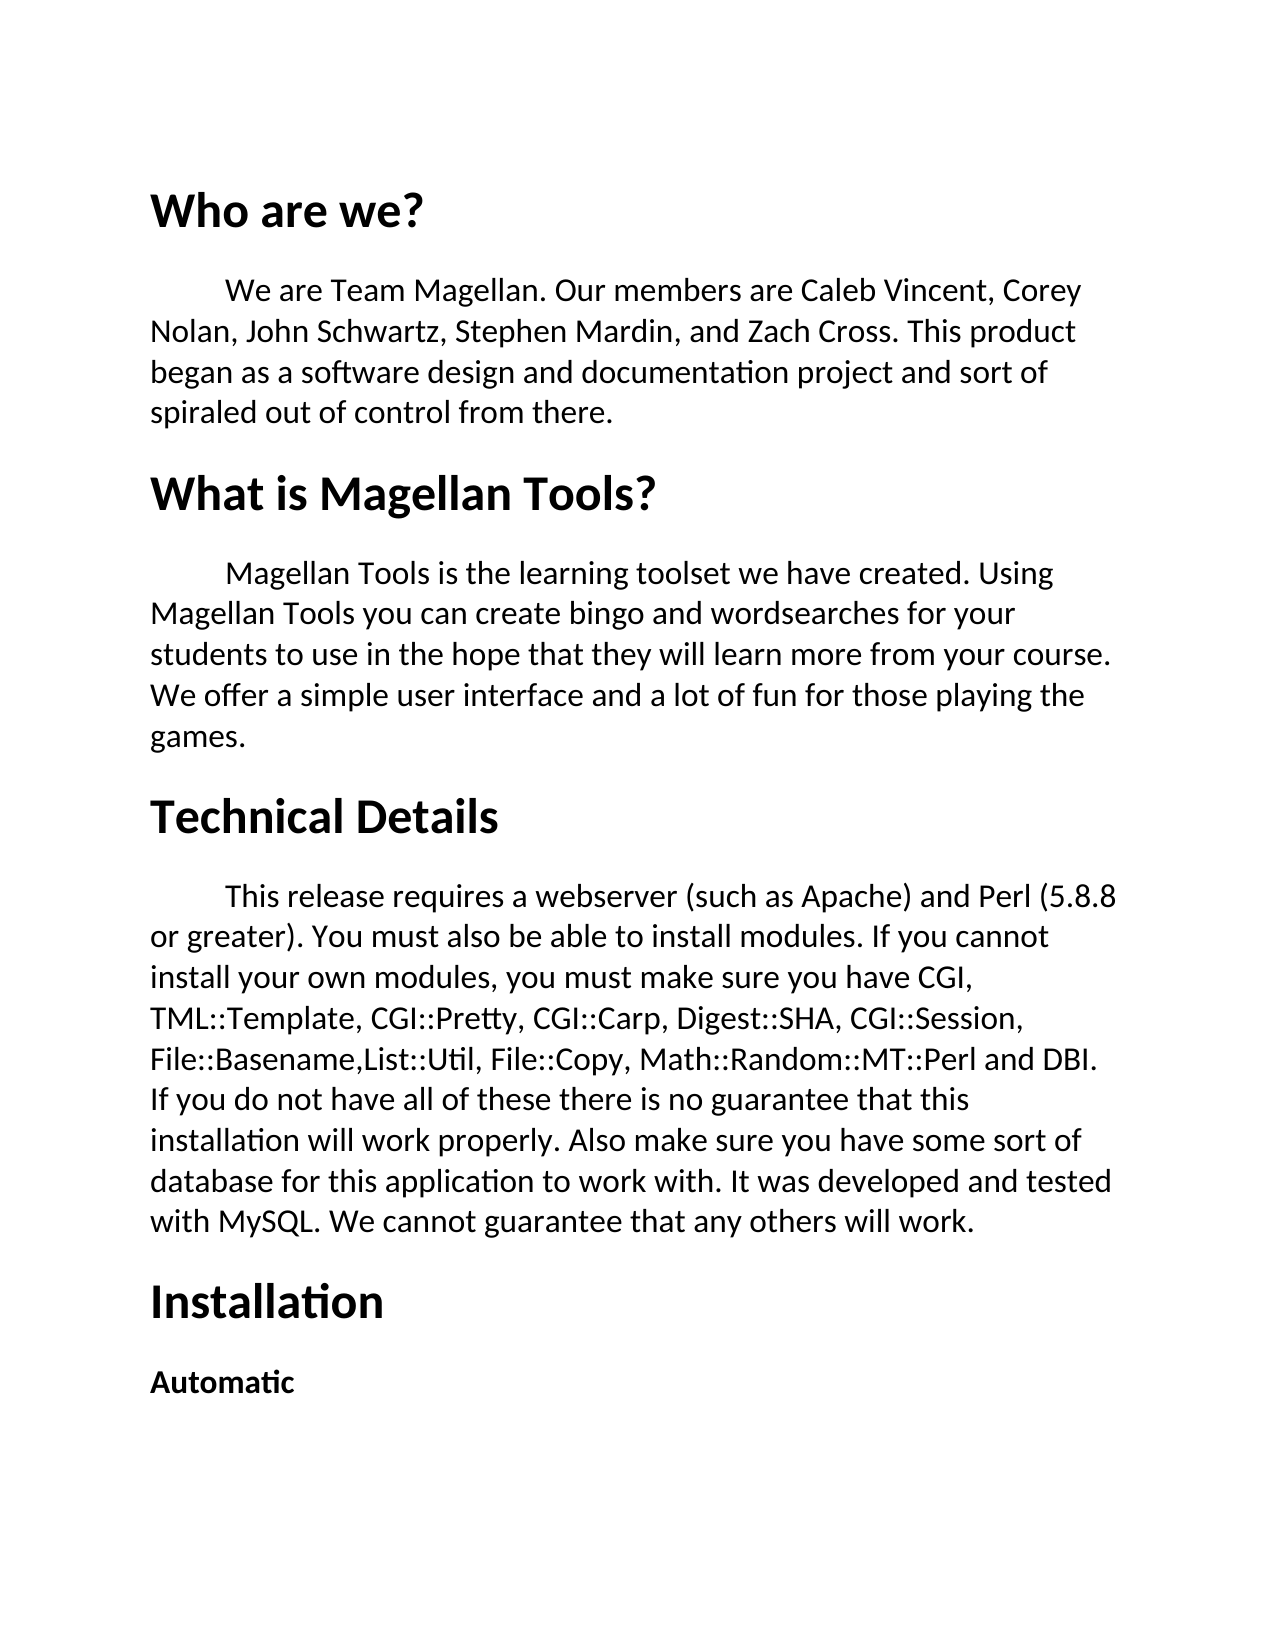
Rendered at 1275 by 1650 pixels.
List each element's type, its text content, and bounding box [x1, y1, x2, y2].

text Technical Details [150, 784, 1125, 846]
text Installation [150, 1270, 1125, 1331]
text What is Magellan Tools? [150, 461, 1125, 522]
text We are Team Magellan. Our members are Caleb Vincent, Corey Nolan, John Schwartz, Stephen Mardin, and Zach Cross. This product began as a software design and documentation project and sort of spiraled out of control from there. [150, 269, 1125, 432]
text This release requires a webserver (such as Apache) and Perl (5.8.8 or greater). You must also be able to install modules. If you cannot install your own modules, you must make sure you have CGI, TML::Template, CGI::Pretty, CGI::Carp, Digest::SHA, CGI::Session, File::Basename,List::Util, File::Copy, Math::Random::MT::Perl and DBI. If you do not have all of these there is no guarantee that this installation will work properly. Also make sure you have some sort of database for this application to work with. It was developed and tested with MySQL. We cannot guarantee that any others will work. [150, 875, 1125, 1241]
text Magellan Tools is the learning toolset we have created. Using Magellan Tools you can create bingo and wordsearches for your students to use in the hope that they will learn more from your course. We offer a simple user interface and a lot of fun for those playing the games. [150, 552, 1125, 755]
text Who are we? [150, 179, 1125, 240]
text Automatic [150, 1361, 1125, 1401]
